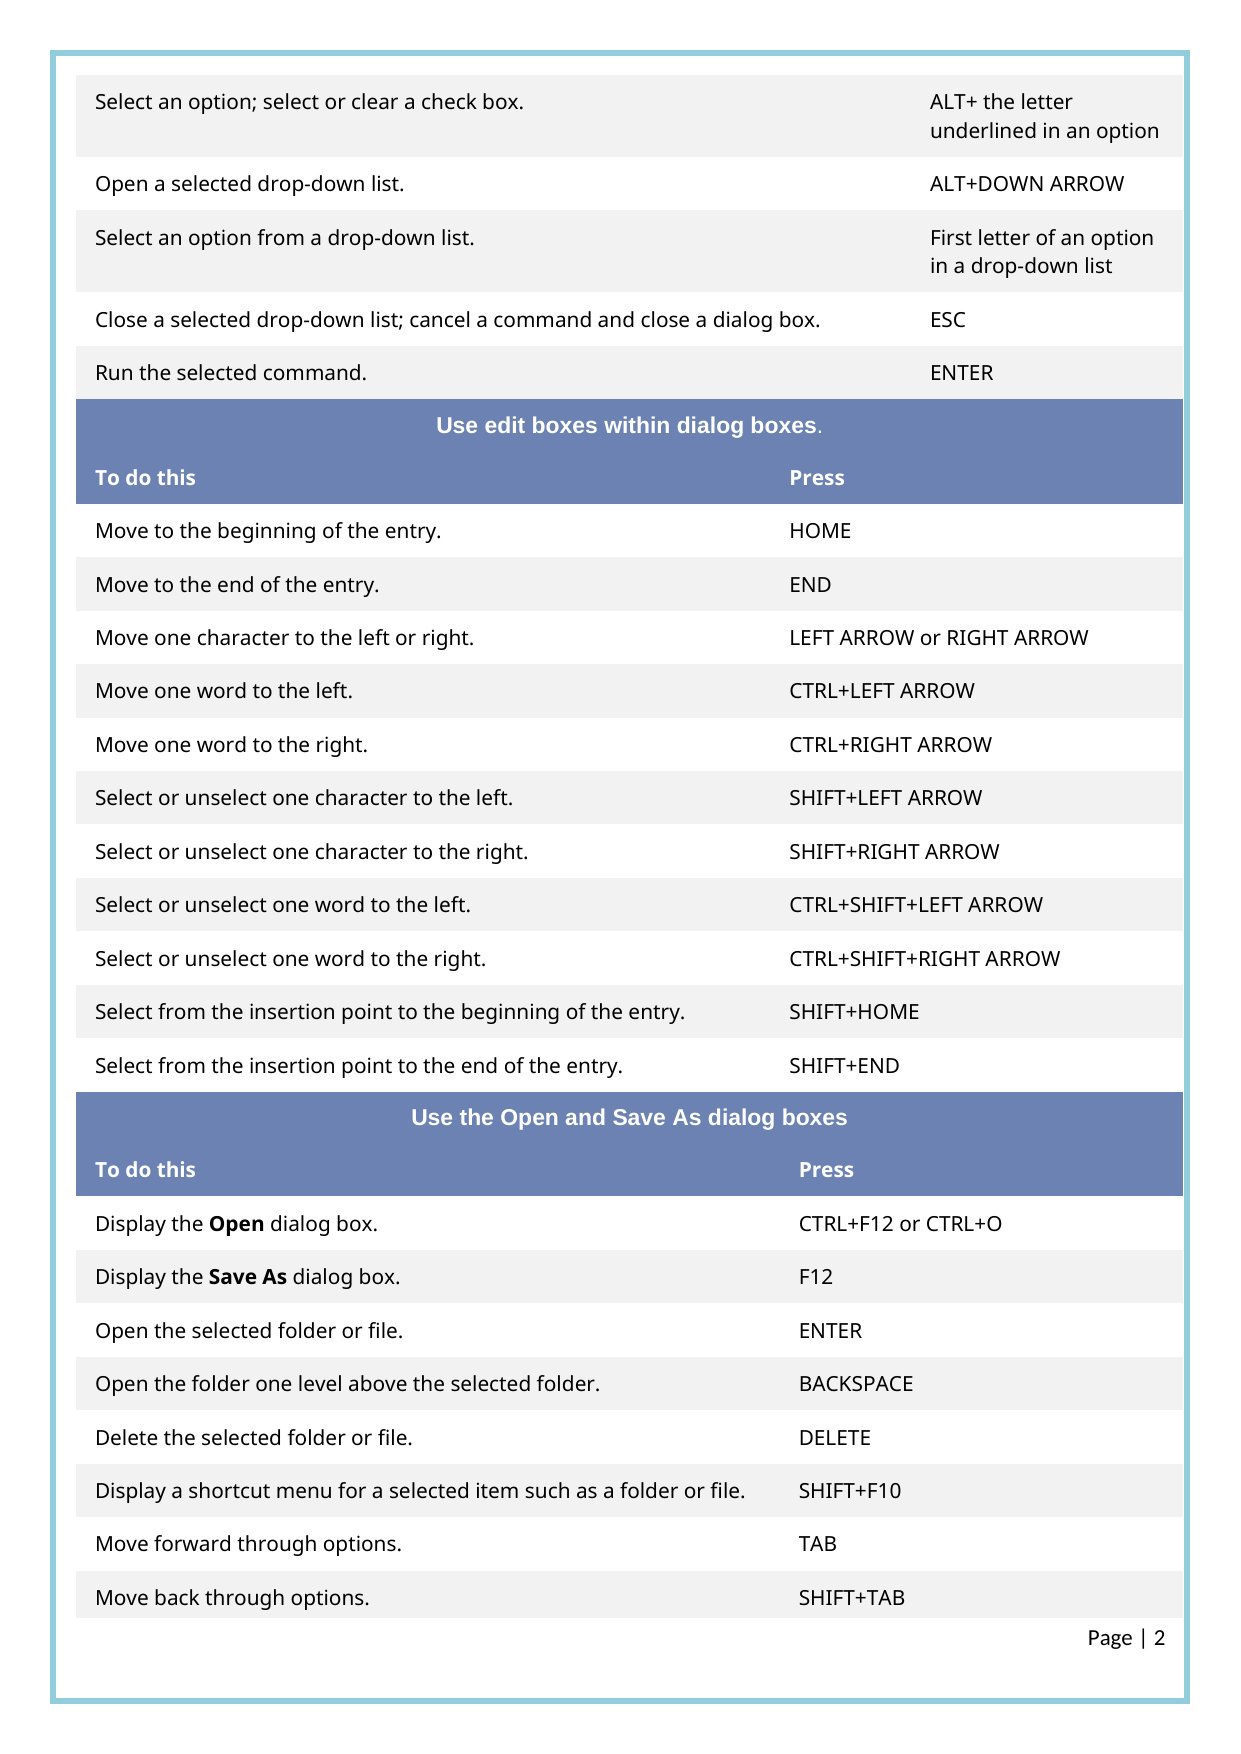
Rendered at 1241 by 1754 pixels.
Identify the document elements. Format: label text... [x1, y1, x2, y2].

table_cell CTRL+RIGHT ARROW [770, 718, 1183, 771]
table_cell SHIFT+LEFT ARROW [770, 771, 1183, 824]
table_cell To do this [76, 450, 770, 504]
table_cell SHIFT+HOME [770, 985, 1183, 1038]
table_cell To do this [76, 1143, 780, 1196]
table_cell Move one word to the right. [76, 718, 770, 771]
table_cell Move to the beginning of the entry. [76, 504, 770, 557]
table_cell ESC [911, 292, 1183, 346]
table_cell SHIFT+TAB [780, 1571, 1183, 1618]
table_cell Select an option from a drop-down list. [76, 210, 911, 292]
table_cell Open the folder one level above the selected folder. [76, 1357, 780, 1410]
table_cell END [770, 557, 1183, 611]
table_cell Select or unselect one word to the left. [76, 878, 770, 931]
table_cell Select or unselect one word to the right. [76, 931, 770, 985]
table_cell Move one word to the left. [76, 664, 770, 718]
table_cell Display the Open dialog box. [76, 1196, 780, 1250]
table_cell SHIFT+END [770, 1038, 1183, 1092]
table_cell Press [770, 450, 1183, 504]
table_cell Select from the insertion point to the end of the entry. [76, 1038, 770, 1092]
table_cell Display the Save As dialog box. [76, 1250, 780, 1303]
table_cell Move one character to the left or right. [76, 611, 770, 664]
table_cell Select an option; select or clear a check box. [76, 75, 911, 157]
table_cell Select from the insertion point to the beginning of the entry. [76, 985, 770, 1038]
table_cell Delete the selected folder or file. [76, 1410, 780, 1464]
table_cell CTRL+SHIFT+LEFT ARROW [770, 878, 1183, 931]
table_cell Open a selected drop-down list. [76, 157, 911, 210]
table_cell Close a selected drop-down list; cancel a command and close a dialog box. [76, 292, 911, 346]
table_cell ENTER [780, 1303, 1183, 1357]
table_cell Press [780, 1143, 1183, 1196]
table_cell Select or unselect one character to the left. [76, 771, 770, 824]
table_cell ENTER [911, 346, 1183, 399]
table_cell SHIFT+RIGHT ARROW [770, 825, 1183, 878]
table_cell CTRL+F12 or CTRL+O [780, 1196, 1183, 1250]
table_cell Move forward through options. [76, 1517, 780, 1571]
table_cell Use edit boxes within dialog boxes. [76, 399, 1183, 450]
table_cell ALT+DOWN ARROW [911, 157, 1183, 210]
table_cell First letter of an option in a drop-down list [911, 210, 1183, 292]
table_cell F12 [780, 1250, 1183, 1303]
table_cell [76, 1571, 780, 1618]
table_cell CTRL+LEFT ARROW [770, 664, 1183, 718]
table_cell Display a shortcut menu for a selected item such as a folder or file. [76, 1464, 780, 1517]
table_cell Use the Open and Save As dialog boxes [76, 1092, 1183, 1143]
table_cell BACKSPACE [780, 1357, 1183, 1410]
table_cell CTRL+SHIFT+RIGHT ARROW [770, 931, 1183, 985]
table_cell Open the selected folder or file. [76, 1303, 780, 1357]
table_cell Move to the end of the entry. [76, 557, 770, 611]
table_cell ALT+ the letter underlined in an option [911, 75, 1183, 157]
table_cell Select or unselect one character to the right. [76, 825, 770, 878]
table_cell Run the selected command. [76, 346, 911, 399]
table_cell SHIFT+F10 [780, 1464, 1183, 1517]
table_cell TAB [780, 1517, 1183, 1571]
table_cell LEFT ARROW or RIGHT ARROW [770, 611, 1183, 664]
table_cell HOME [770, 504, 1183, 557]
table_cell DELETE [780, 1410, 1183, 1464]
